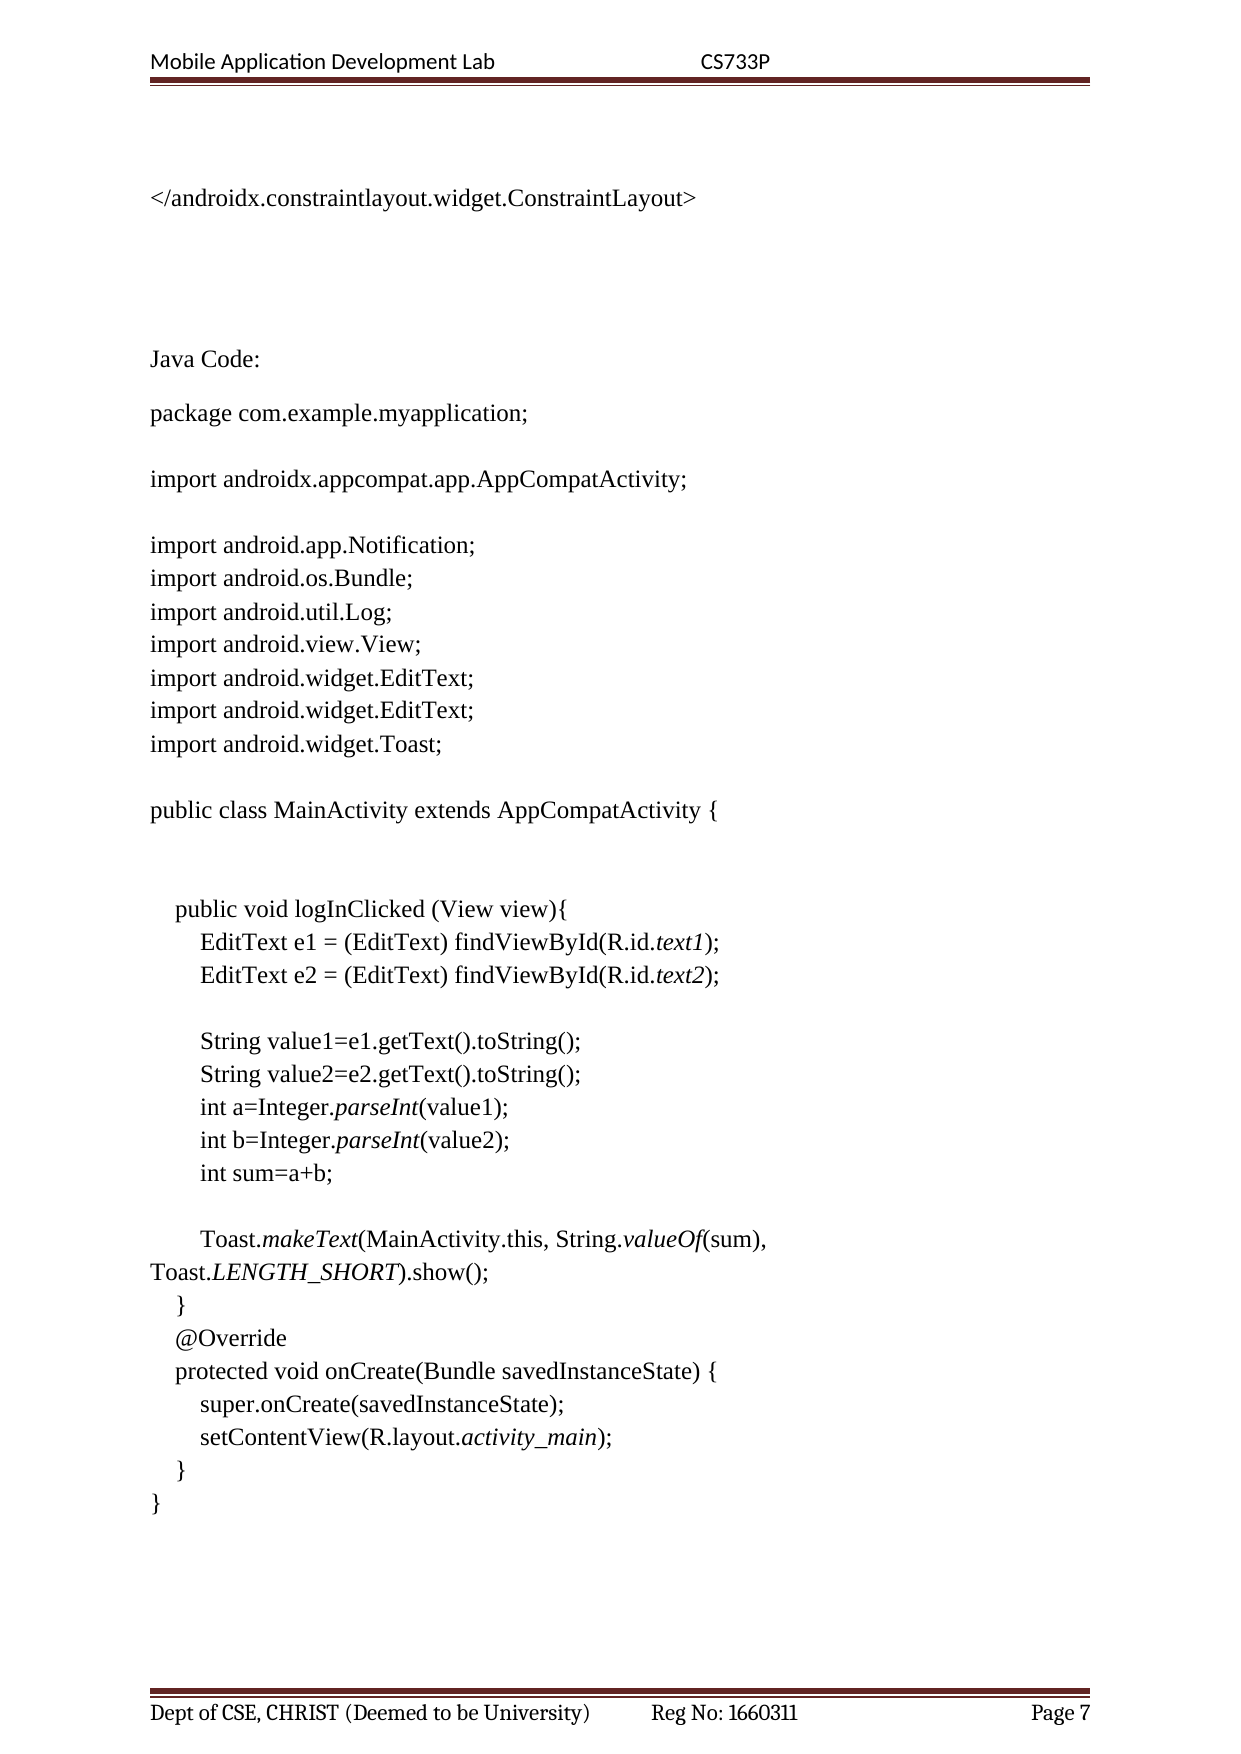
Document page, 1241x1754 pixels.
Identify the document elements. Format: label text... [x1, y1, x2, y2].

text Java Code: [150, 344, 1090, 373]
text package com.example.myapplication; import androidx.appcompat.app.AppCompatActivity; import android.app.Notification; import android.os.Bundle; import android.util.Log; import android.view.View; import android.widget.EditText; import android.widget.EditText; import android.widget.Toast; public class MainActivity extends AppCompatActivity { public void logInClicked (View view){ EditText e1 = (EditText) findViewById(R.id.text1); EditText e2 = (EditText) findViewById(R.id.text2); String value1=e1.getText().toString(); String value2=e2.getText().toString(); int a=Integer.parseInt(value1); int b=Integer.parseInt(value2); int sum=a+b; Toast.makeText(MainActivity.this, String.valueOf(sum), Toast.LENGTH_SHORT).show(); } @Override protected void onCreate(Bundle savedInstanceState) { super.onCreate(savedInstanceState); setContentView(R.layout.activity_main); } } [150, 398, 1090, 1517]
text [150, 150, 1090, 212]
